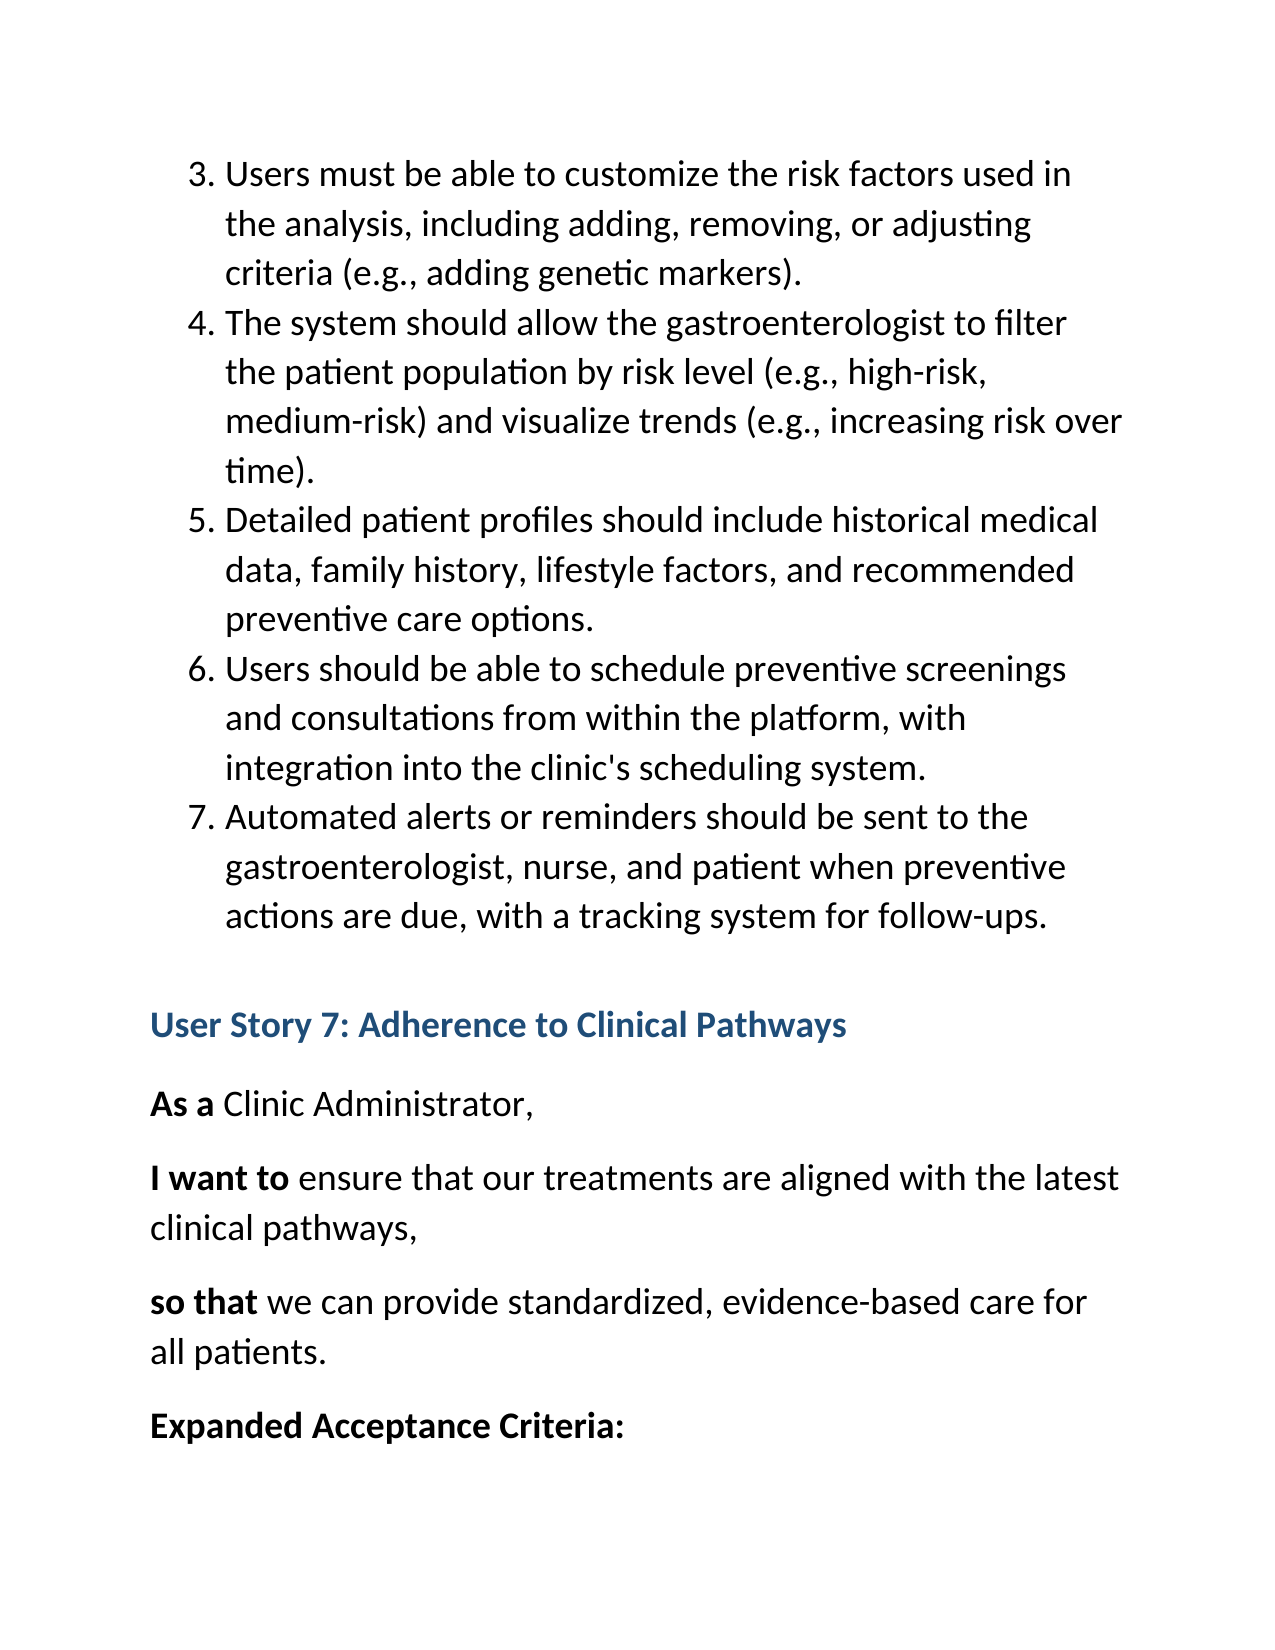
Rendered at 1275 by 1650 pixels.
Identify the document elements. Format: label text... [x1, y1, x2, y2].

text I want to ensure that our treatments are aligned with the latest clinical pathways, [150, 1154, 1125, 1250]
text As a Clinic Administrator, [150, 1080, 1125, 1126]
list The system should allow the gastroenterologist to filter the patient population by risk level (e.g., high-risk, medium-risk) and visualize trends (e.g., increasing risk over time). [187, 298, 1125, 493]
list Automated alerts or reminders should be sent to the gastroenterologist, nurse, and patient when preventive actions are due, with a tracking system for follow-ups. [187, 793, 1125, 938]
list Users should be able to schedule preventive screenings and consultations from within the platform, with integration into the clinic's scheduling system. [187, 645, 1125, 789]
list Users must be able to customize the risk factors used in the analysis, including adding, removing, or adjusting criteria (e.g., adding genetic markers). [187, 150, 1125, 295]
list Detailed patient profiles should include historical medical data, family history, lifestyle factors, and recommended preventive care options. [187, 496, 1125, 641]
text Expanded Acceptance Criteria: [150, 1402, 1125, 1448]
text so that we can provide standardized, evidence-based care for all patients. [150, 1278, 1125, 1374]
subtitle User Story 7: Adherence to Clinical Pathways [150, 1001, 1125, 1047]
